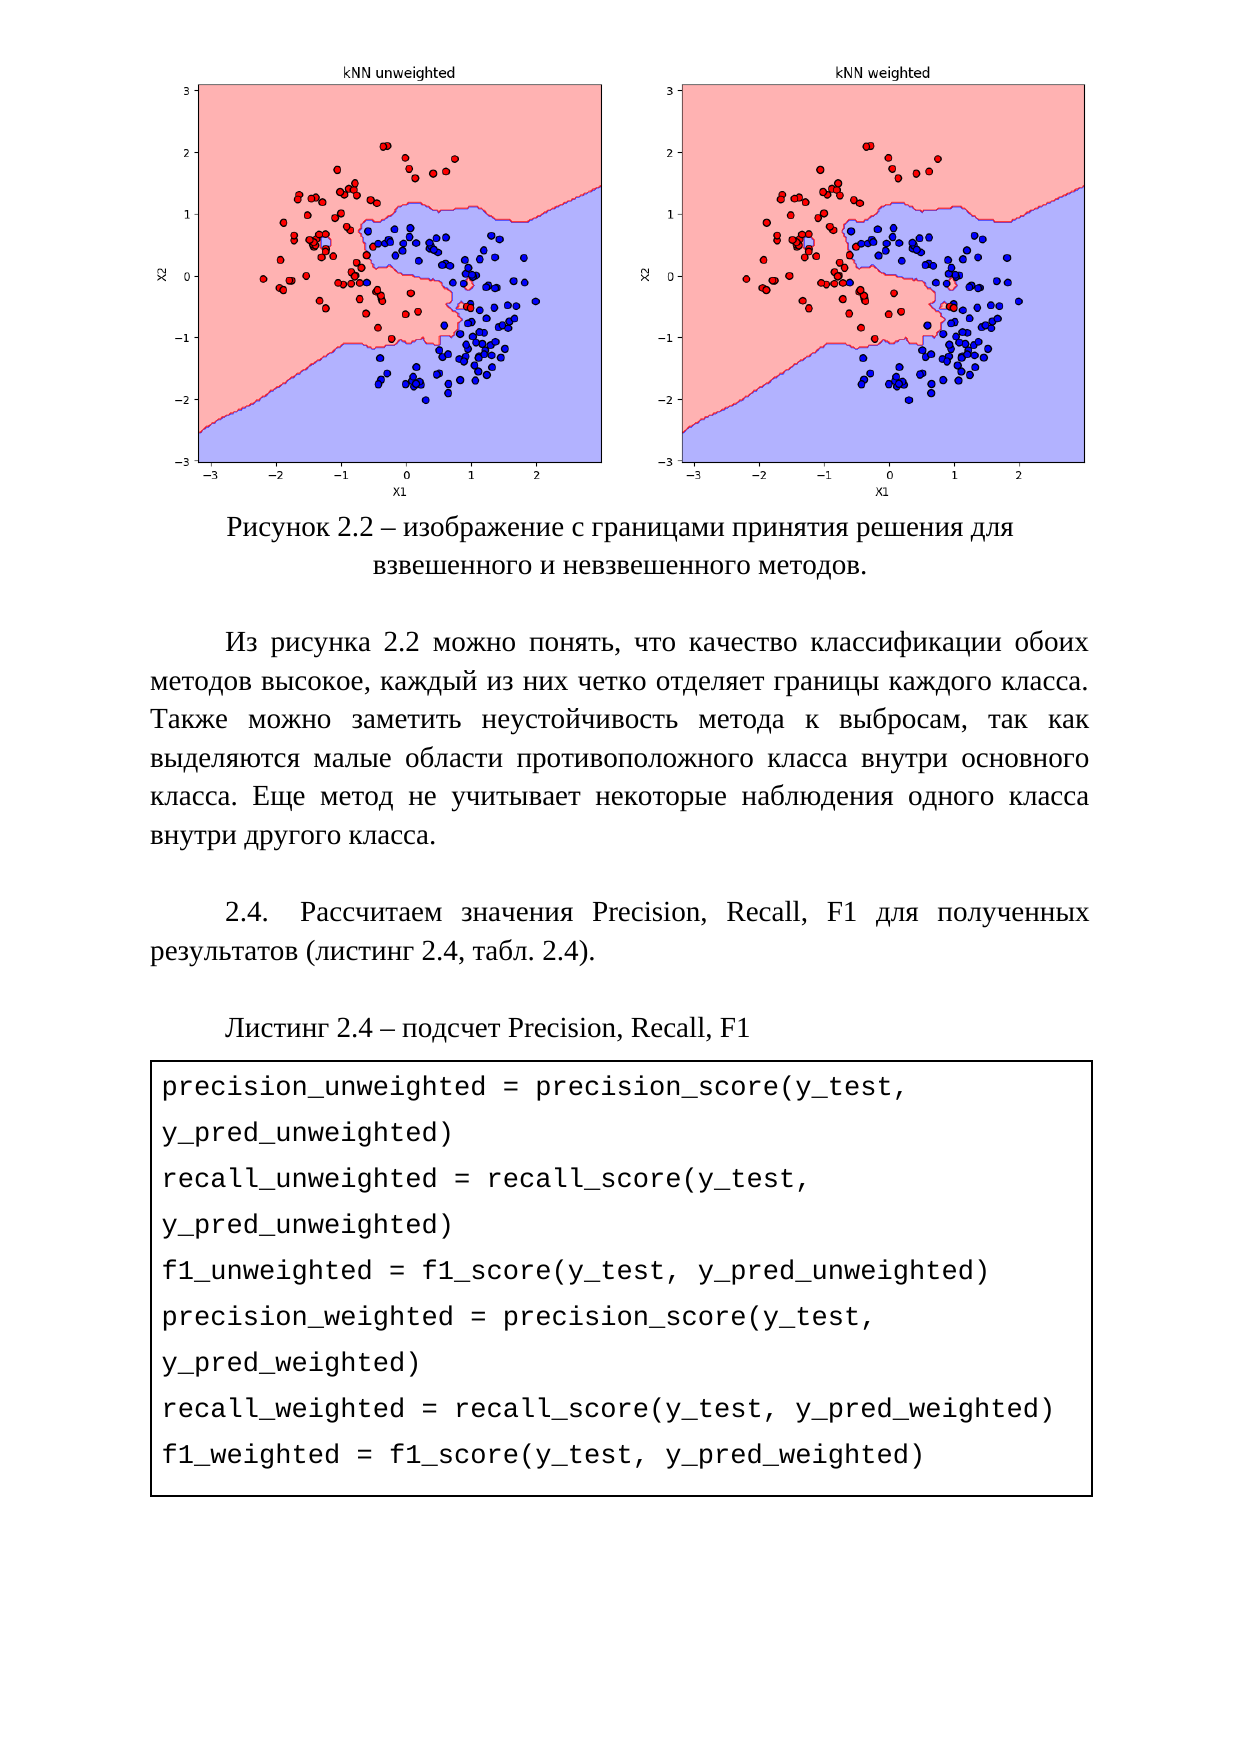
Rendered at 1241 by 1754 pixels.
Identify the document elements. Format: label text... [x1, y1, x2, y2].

text Листинг 2.4 – подсчет Precision, Recall, F1 [150, 1010, 1090, 1043]
text Из рисунка 2.2 можно понять, что качество классификации обоих методов высокое, каждый из них четко отделяет границы каждого класса. Также можно заметить неустойчивость метода к выбросам, так как выделяются малые области противоположного класса внутри основного класса. Еще метод не учитывает некоторые наблюдения одного класса внутри другого класса. [150, 624, 1090, 851]
text Рисунок 2.2 – изображение с границами принятия решения для взвешенного и невзвешенного методов. [150, 509, 1090, 581]
text 2.4. Рассчитаем значения Precision, Recall, F1 для полученных результатов (листинг 2.4, табл. 2.4). [150, 894, 1090, 966]
table_header precision_unweighted = precision_score(y_test, y_pred_unweighted) recall_unweighted = recall_score(y_test, y_pred_unweighted) f1_unweighted = f1_score(y_test, y_pred_unweighted) precision_weighted = precision_score(y_test, y_pred_weighted) recall_weighted = recall_score(y_test, y_pred_weighted) f1_weighted = f1_score(y_test, y_pred_weighted) [152, 1062, 1091, 1495]
picture [150, 58, 1091, 505]
